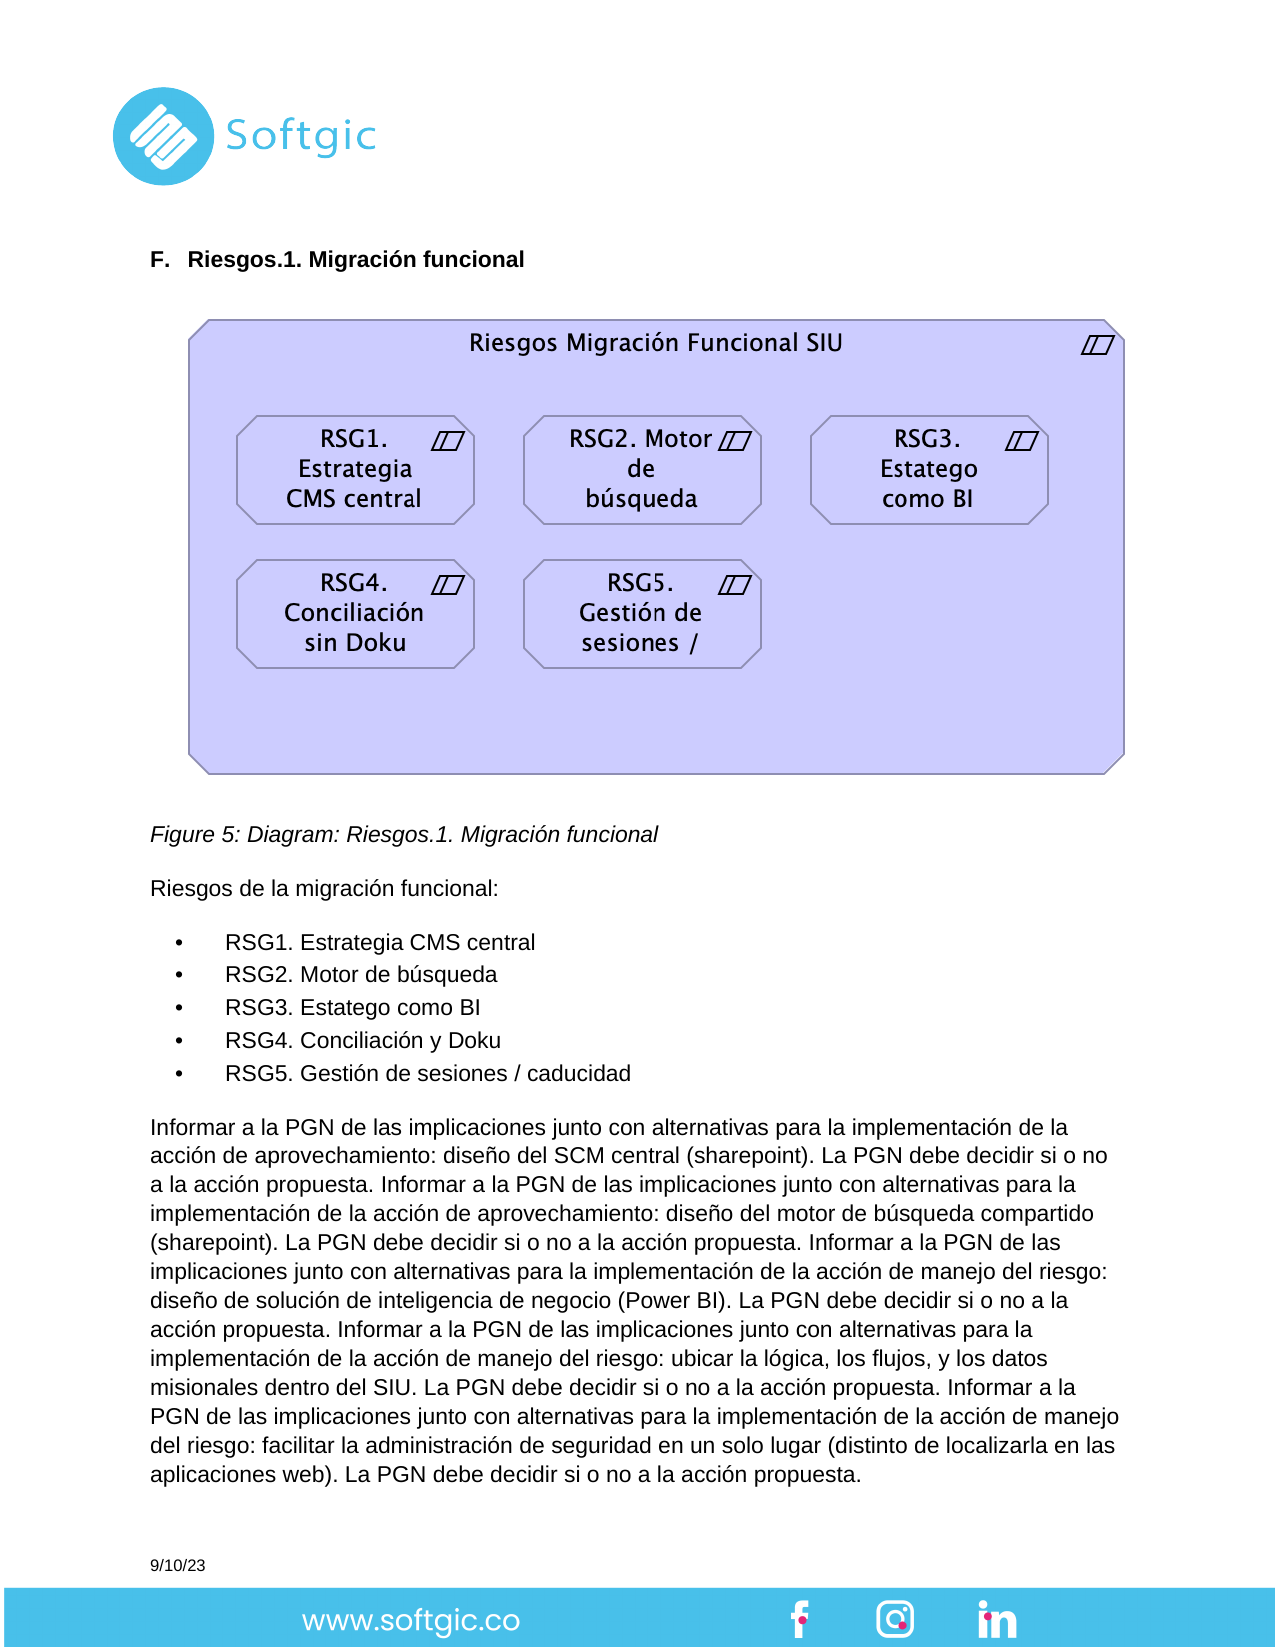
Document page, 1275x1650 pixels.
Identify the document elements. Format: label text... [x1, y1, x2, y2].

text Figure 5: Diagram: Riesgos.1. Migración funcional [150, 821, 1125, 847]
picture [4, 0, 1275, 1647]
text Riesgos de la migración funcional: [150, 875, 1125, 901]
list RSG5. Gestión de sesiones / caducidad [175, 1059, 1125, 1086]
subtitle Riesgos.1. Migración funcional [150, 246, 1125, 272]
text Informar a la PGN de las implicaciones junto con alternativas para la implementación de la acción de aprovechamiento: diseño del SCM central (sharepoint). La PGN debe decidir si o no a la acción propuesta. Informar a la PGN de las implicaciones junto con alternativas para la implementación de la acción de aprovechamiento: diseño del motor de búsqueda compartido (sharepoint). La PGN debe decidir si o no a la acción propuesta. Informar a la PGN de las implicaciones junto con alternativas para la implementación de la acción de manejo del riesgo: diseño de solución de inteligencia de negocio (Power BI). La PGN debe decidir si o no a la acción propuesta. Informar a la PGN de las implicaciones junto con alternativas para la implementación de la acción de manejo del riesgo: ubicar la lógica, los flujos, y los datos misionales dentro del SIU. La PGN debe decidir si o no a la acción propuesta. Informar a la PGN de las implicaciones junto con alternativas para la implementación de la acción de manejo del riesgo: facilitar la administración de seguridad en un solo lugar (distinto de localizarla en las aplicaciones web). La PGN debe decidir si o no a la acción propuesta. [150, 1113, 1125, 1487]
list RSG4. Conciliación y Doku [175, 1027, 1125, 1053]
list RSG3. Estatego como BI [175, 994, 1125, 1020]
list RSG2. Motor de búsqueda [175, 961, 1125, 988]
list RSG1. Estrategia CMS central [175, 929, 1125, 955]
